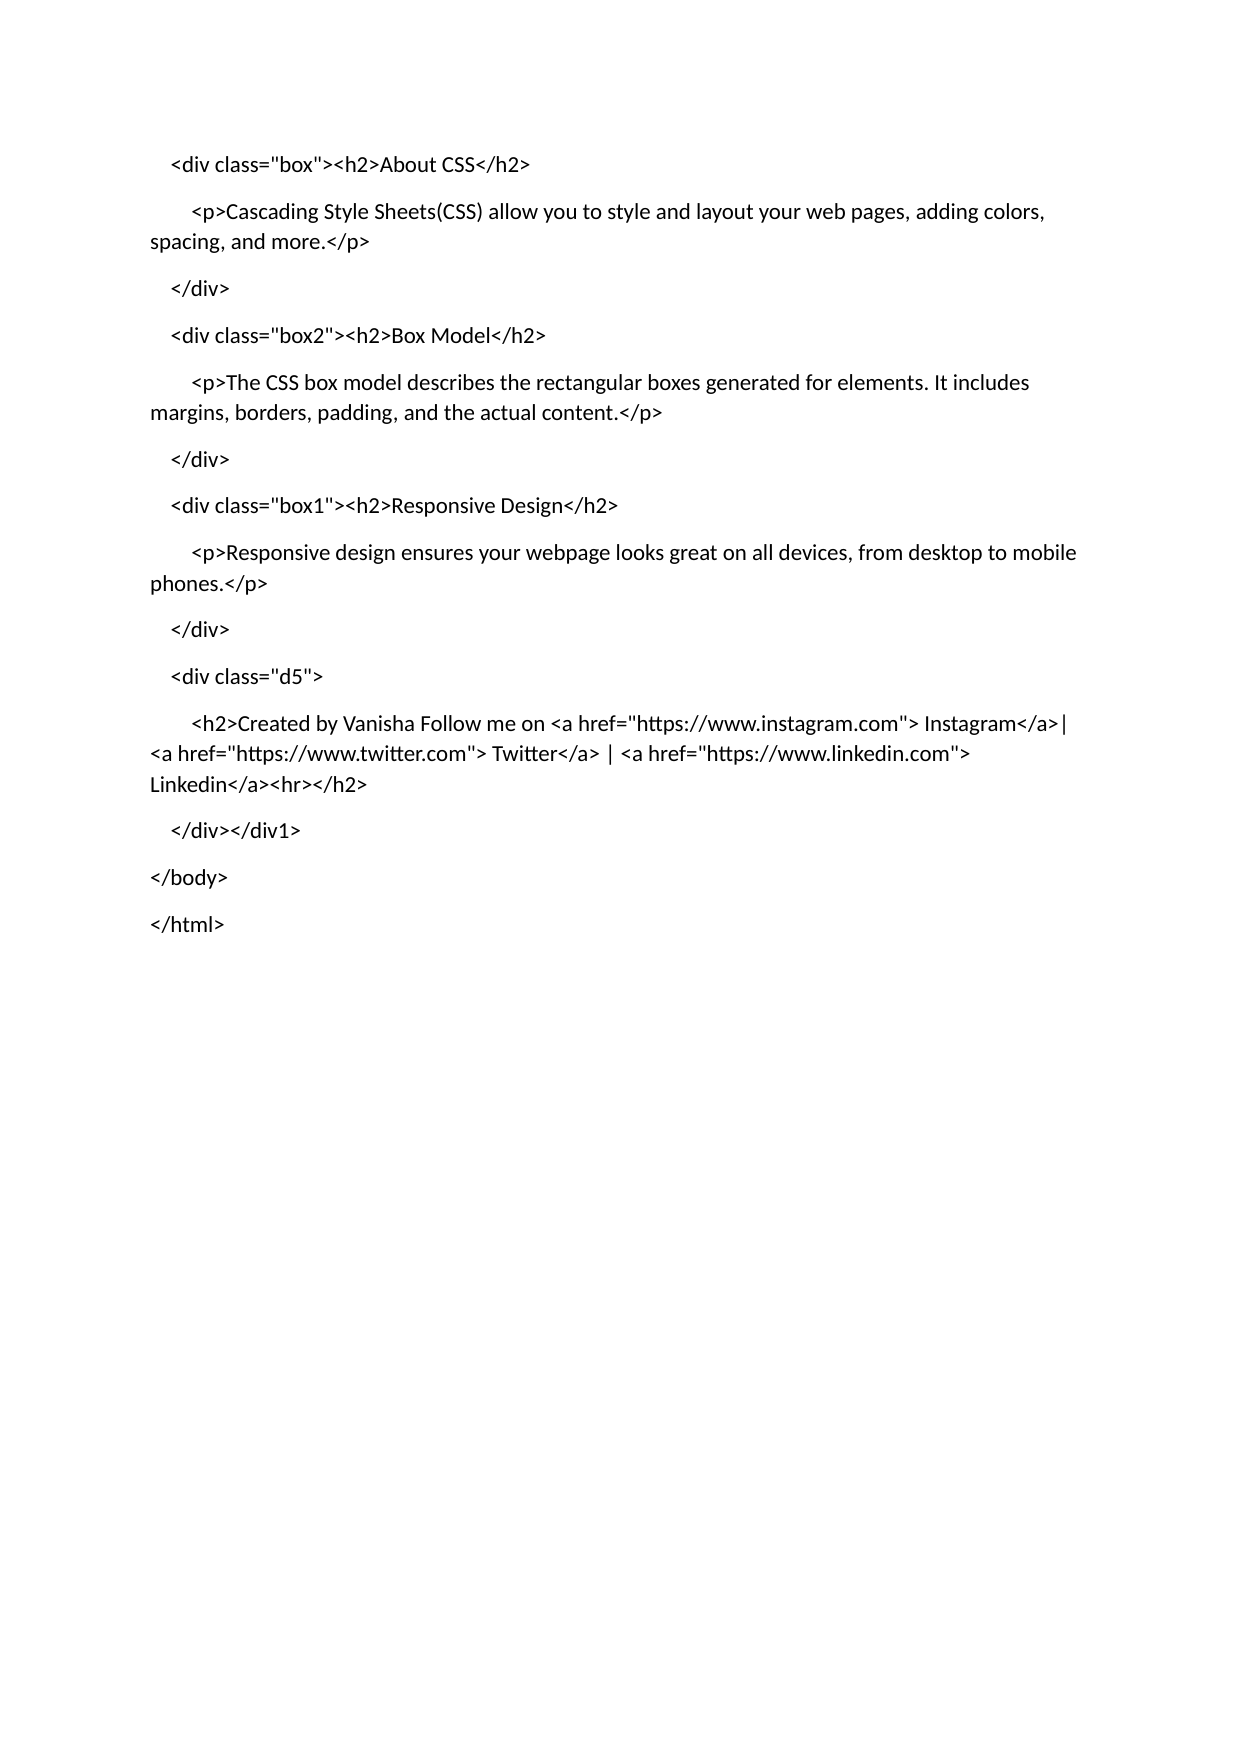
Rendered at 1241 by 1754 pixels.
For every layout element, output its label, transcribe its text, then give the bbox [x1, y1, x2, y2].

text </div> [150, 445, 1090, 473]
text <div class="d5"> [150, 662, 1090, 691]
text </html> [150, 910, 1090, 938]
text </div> [150, 274, 1090, 302]
text <div class="box"><h2>About CSS</h2> [150, 150, 1090, 178]
text </div> [150, 616, 1090, 644]
text <h2>Created by Vanisha Follow me on <a href="https://www.instagram.com"> Instagram</a>| <a href="https://www.twitter.com"> Twitter</a> | <a href="https://www.linkedin.com"> Linkedin</a><hr></h2> [150, 709, 1090, 798]
text <p>The CSS box model describes the rectangular boxes generated for elements. It includes margins, borders, padding, and the actual content.</p> [150, 368, 1090, 426]
text </div></div1> [150, 817, 1090, 845]
text <div class="box2"><h2>Box Model</h2> [150, 321, 1090, 349]
text </body> [150, 863, 1090, 892]
text <div class="box1"><h2>Responsive Design</h2> [150, 492, 1090, 520]
text <p>Responsive design ensures your webpage looks great on all devices, from desktop to mobile phones.</p> [150, 538, 1090, 597]
text <p>Cascading Style Sheets(CSS) allow you to style and layout your web pages, adding colors, spacing, and more.</p> [150, 197, 1090, 255]
